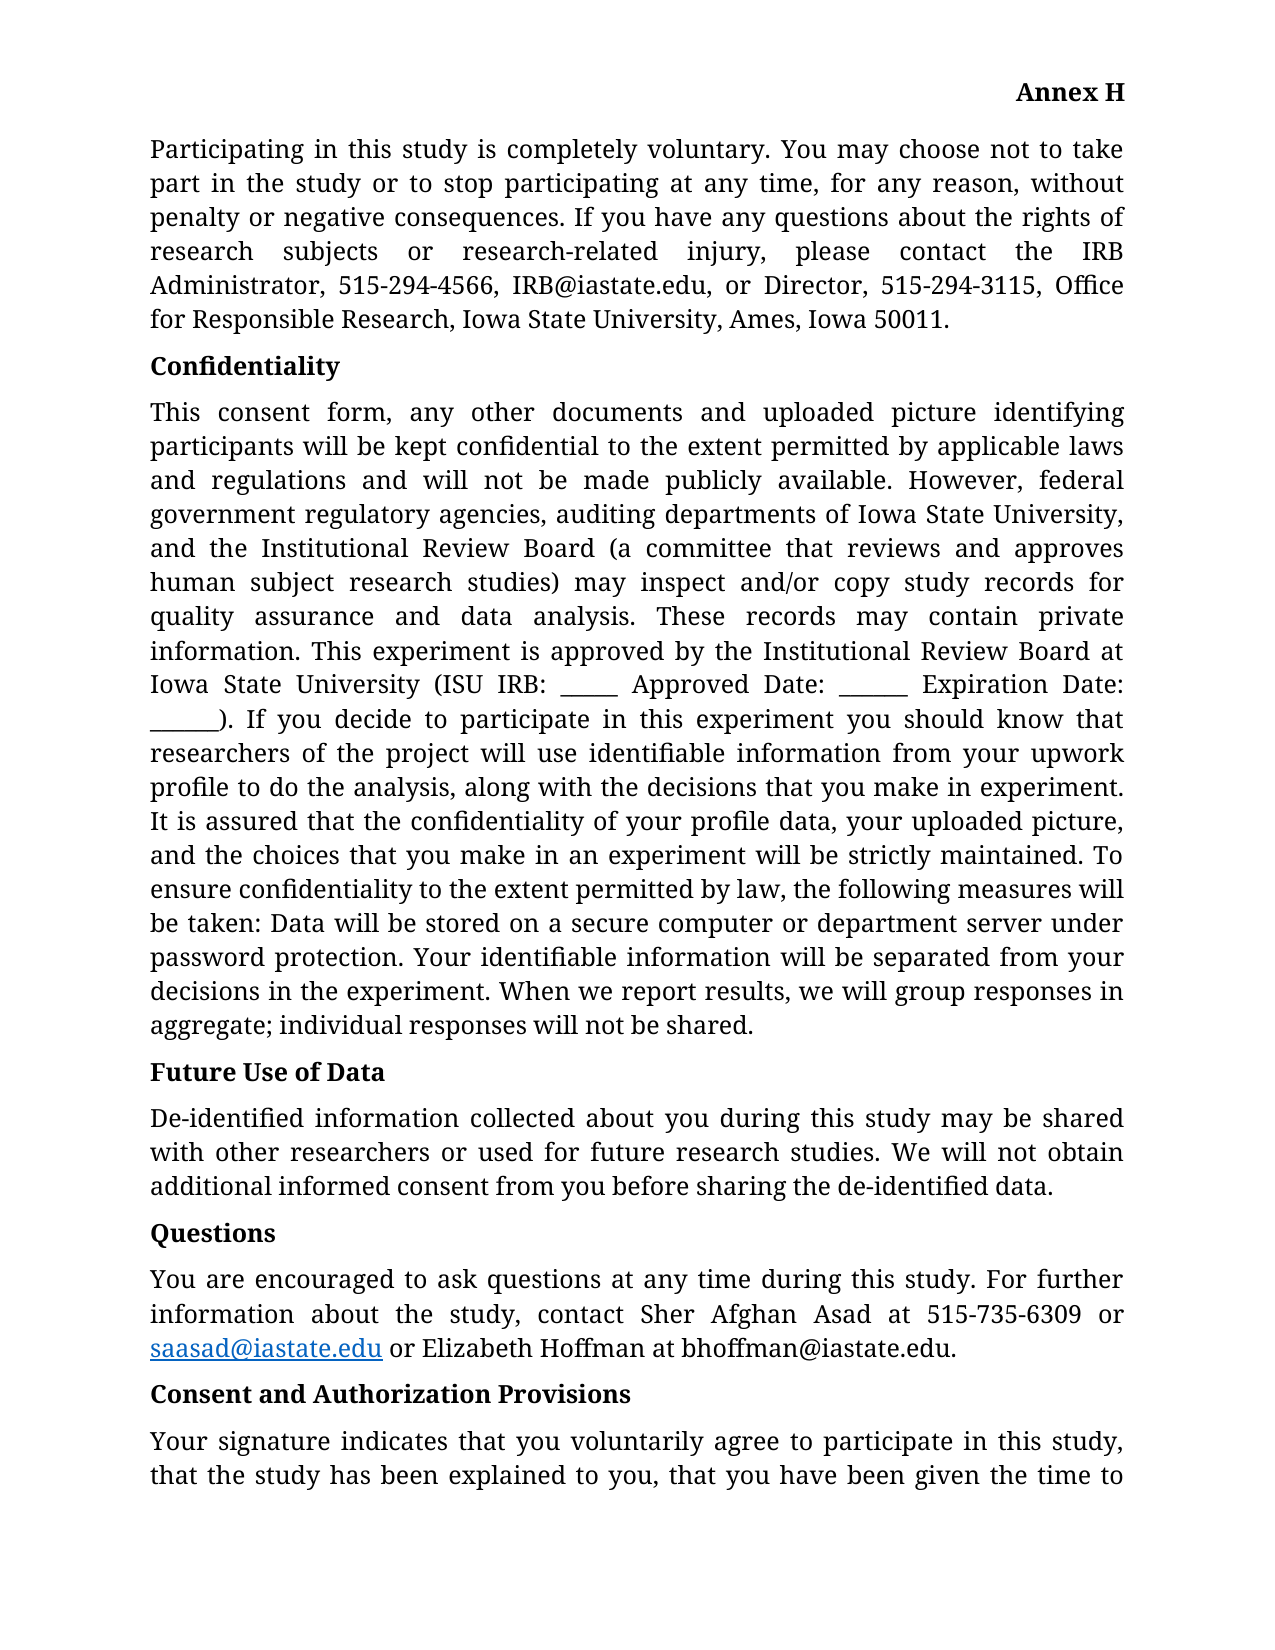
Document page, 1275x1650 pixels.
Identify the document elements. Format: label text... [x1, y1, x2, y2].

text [150, 1423, 1125, 1492]
text De-identified information collected about you during this study may be shared with other researchers or used for future research studies. We will not obtain additional informed consent from you before sharing the de-identified data. [150, 1101, 1125, 1203]
text Confidentiality [150, 348, 1125, 382]
text Future Use of Data [150, 1054, 1125, 1088]
text You are encouraged to ask questions at any time during this study. For further information about the study, contact Sher Afghan Asad at 515-735-6309 or saasad@iastate.edu or Elizabeth Hoffman at bhoffman@iastate.edu. [150, 1262, 1125, 1364]
text Questions [150, 1216, 1125, 1250]
text Participating in this study is completely voluntary. You may choose not to take part in the study or to stop participating at any time, for any reason, without penalty or negative consequences. If you have any questions about the rights of research subjects or research-related injury, please contact the IRB Administrator, 515-294-4566, IRB@iastate.edu, or Director, 515-294-3115, Office for Responsible Research, Iowa State University, Ames, Iowa 50011. [150, 131, 1125, 336]
text This consent form, any other documents and uploaded picture identifying participants will be kept confidential to the extent permitted by applicable laws and regulations and will not be made publicly available. However, federal government regulatory agencies, auditing departments of Iowa State University, and the Institutional Review Board (a committee that reviews and approves human subject research studies) may inspect and/or copy study records for quality assurance and data analysis. These records may contain private information. This experiment is approved by the Institutional Review Board at Iowa State University (ISU IRB: _____ Approved Date: ______ Expiration Date: ______). If you decide to participate in this experiment you should know that researchers of the project will use identifiable information from your upwork profile to do the analysis, along with the decisions that you make in experiment. It is assured that the confidentiality of your profile data, your uploaded picture, and the choices that you make in an experiment will be strictly maintained. To ensure confidentiality to the extent permitted by law, the following measures will be taken: Data will be stored on a secure computer or department server under password protection. Your identifiable information will be separated from your decisions in the experiment. When we report results, we will group responses in aggregate; individual responses will not be shared. [150, 395, 1125, 1042]
text Consent and Authorization Provisions [150, 1377, 1125, 1411]
